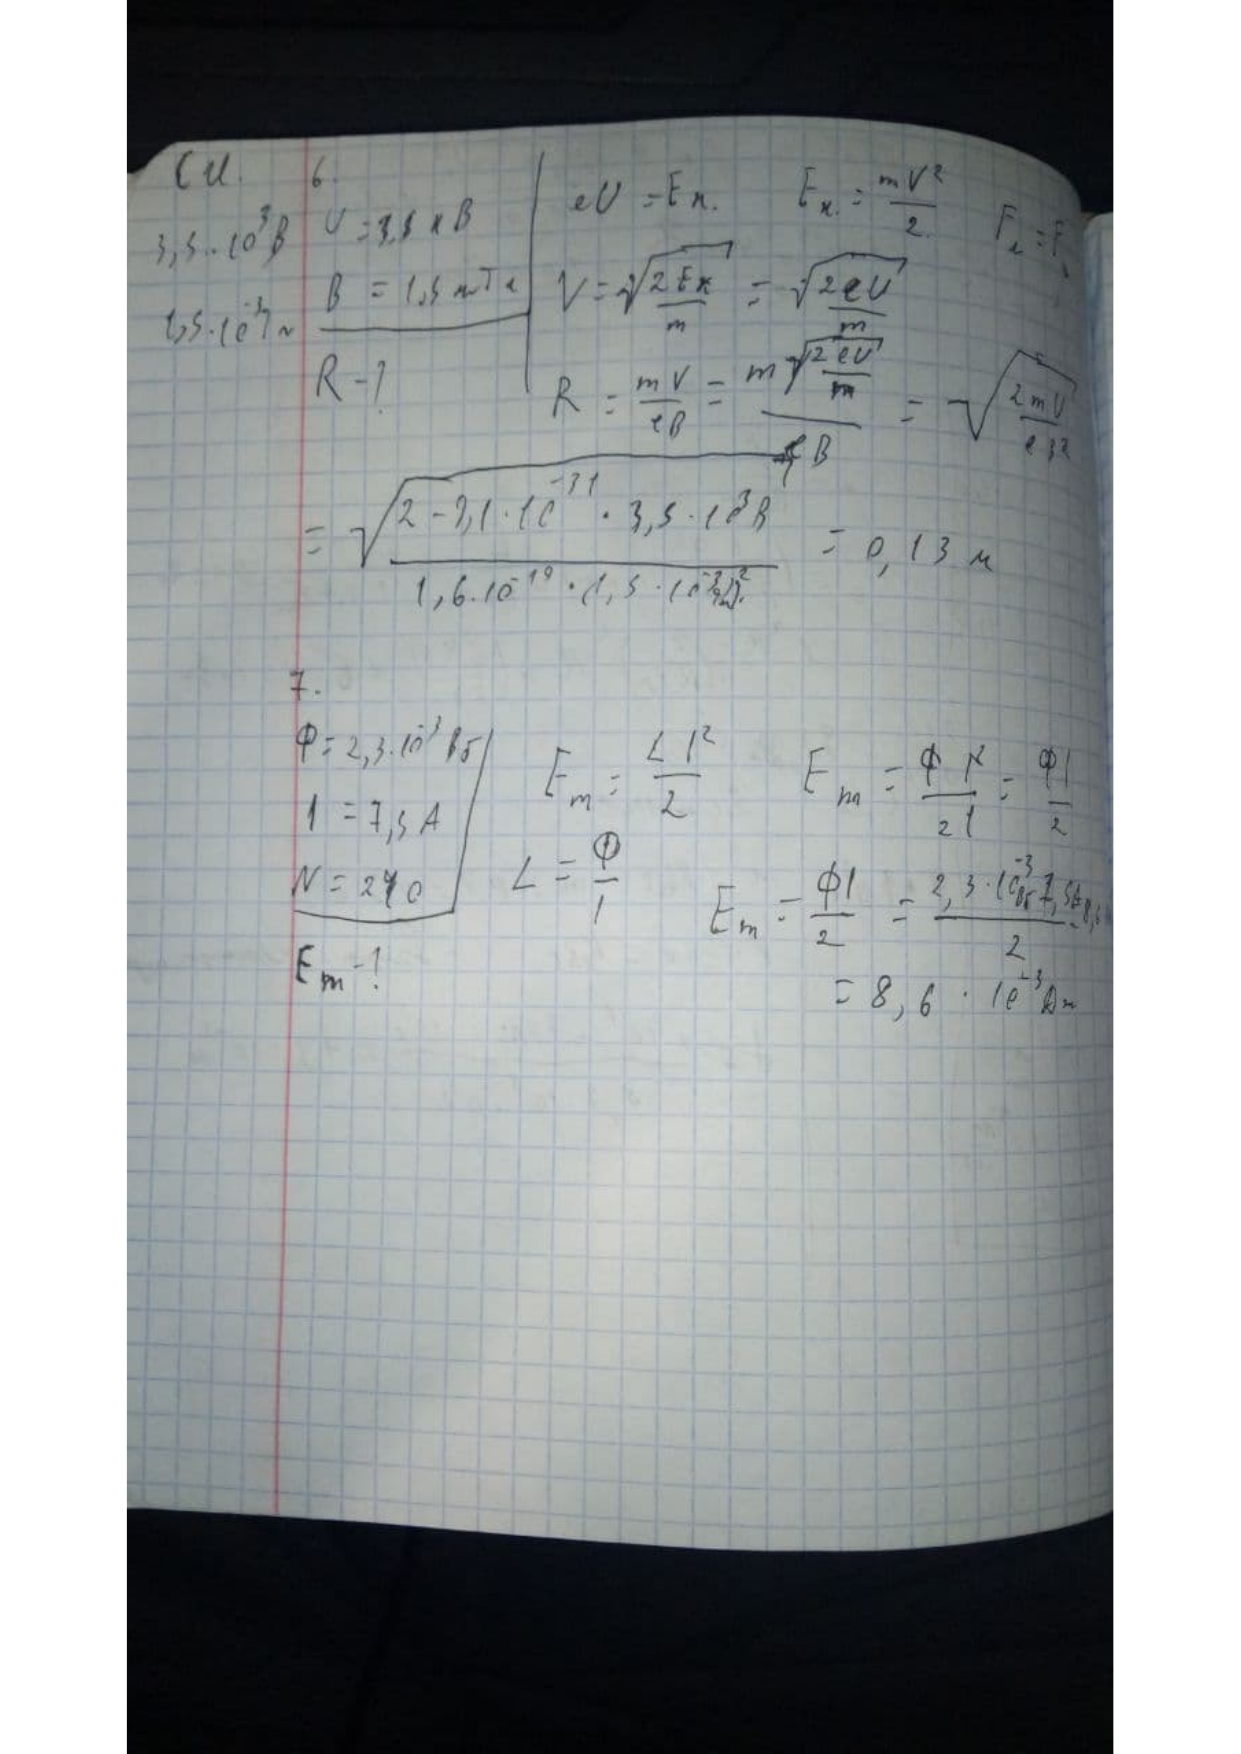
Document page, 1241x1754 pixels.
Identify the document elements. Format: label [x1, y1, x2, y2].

picture [126, 0, 1114, 1754]
